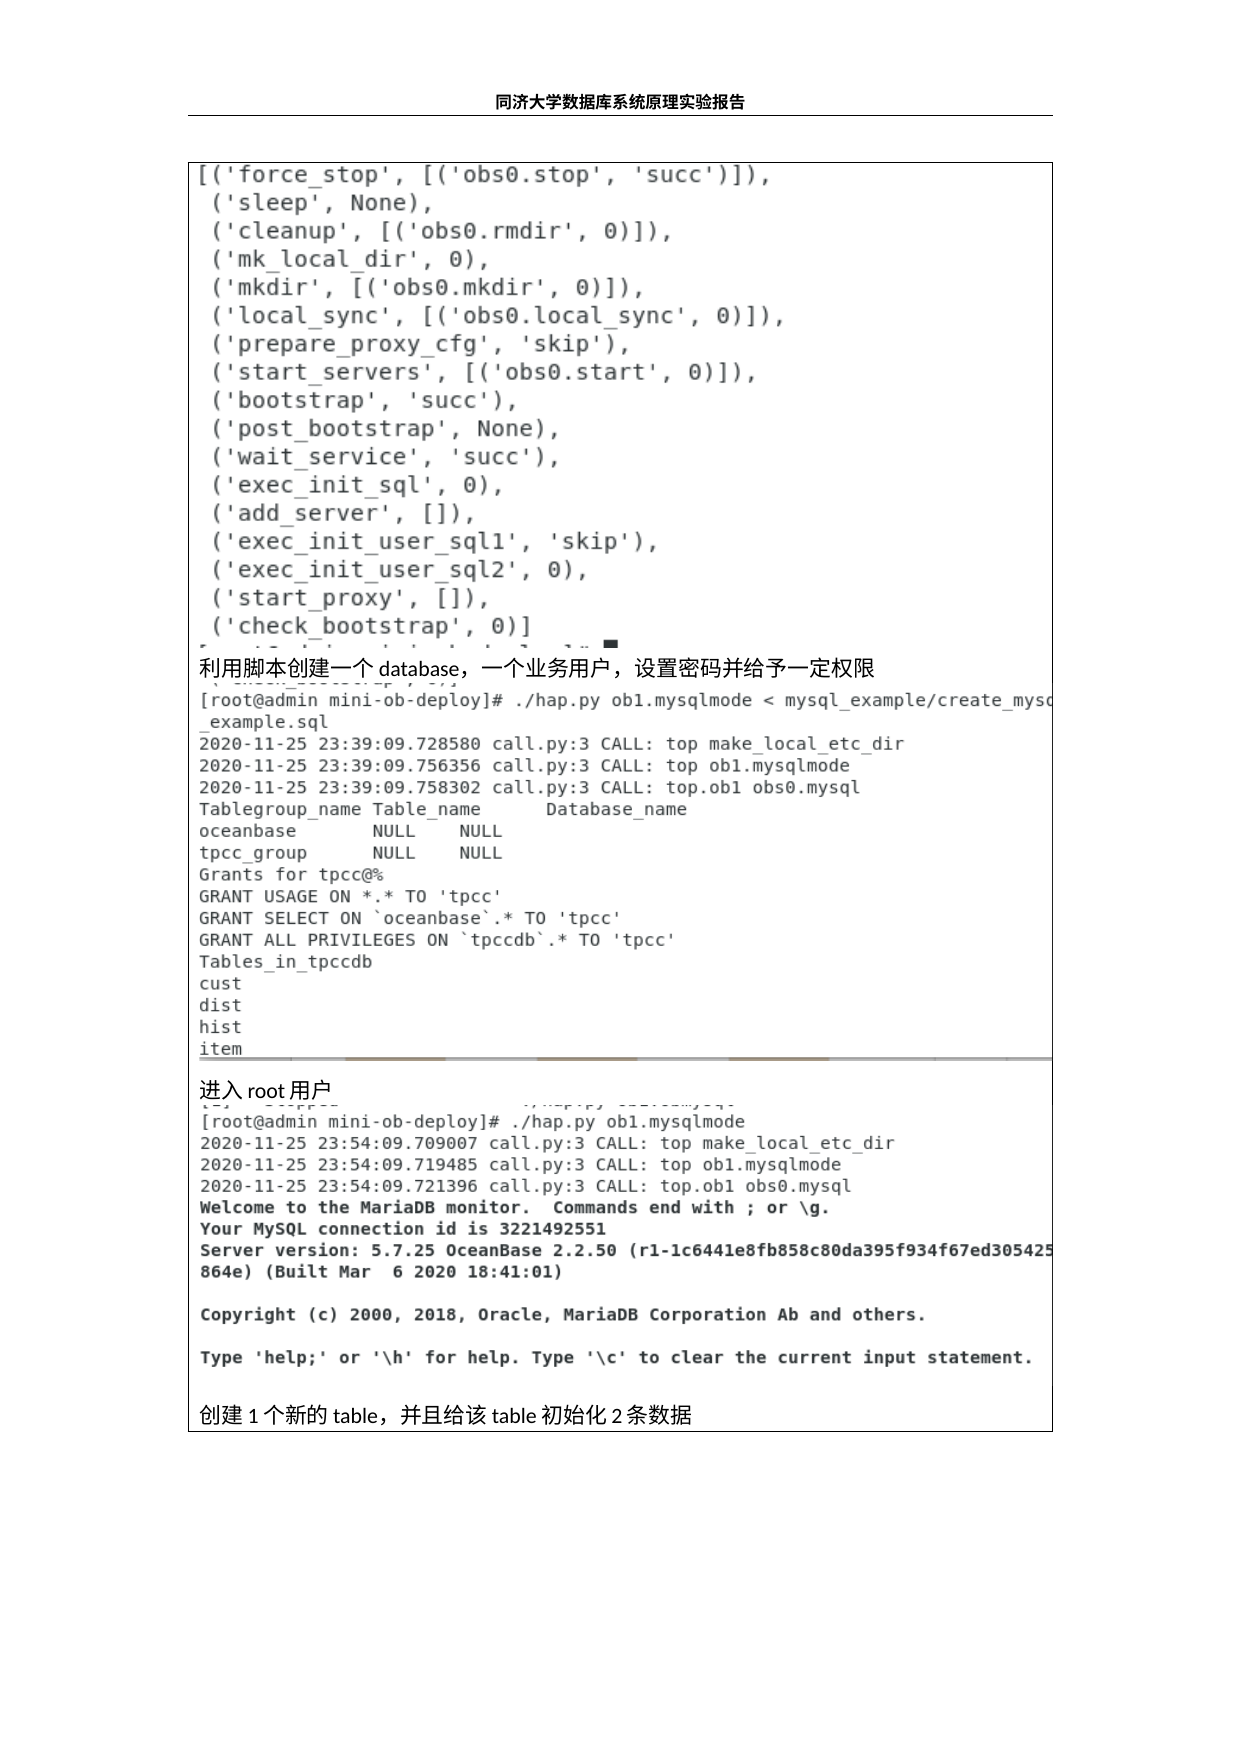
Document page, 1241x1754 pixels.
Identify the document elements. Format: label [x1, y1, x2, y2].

picture [199, 683, 1053, 1061]
picture [199, 1105, 1053, 1386]
picture [199, 163, 973, 648]
table_cell [189, 163, 1052, 1431]
